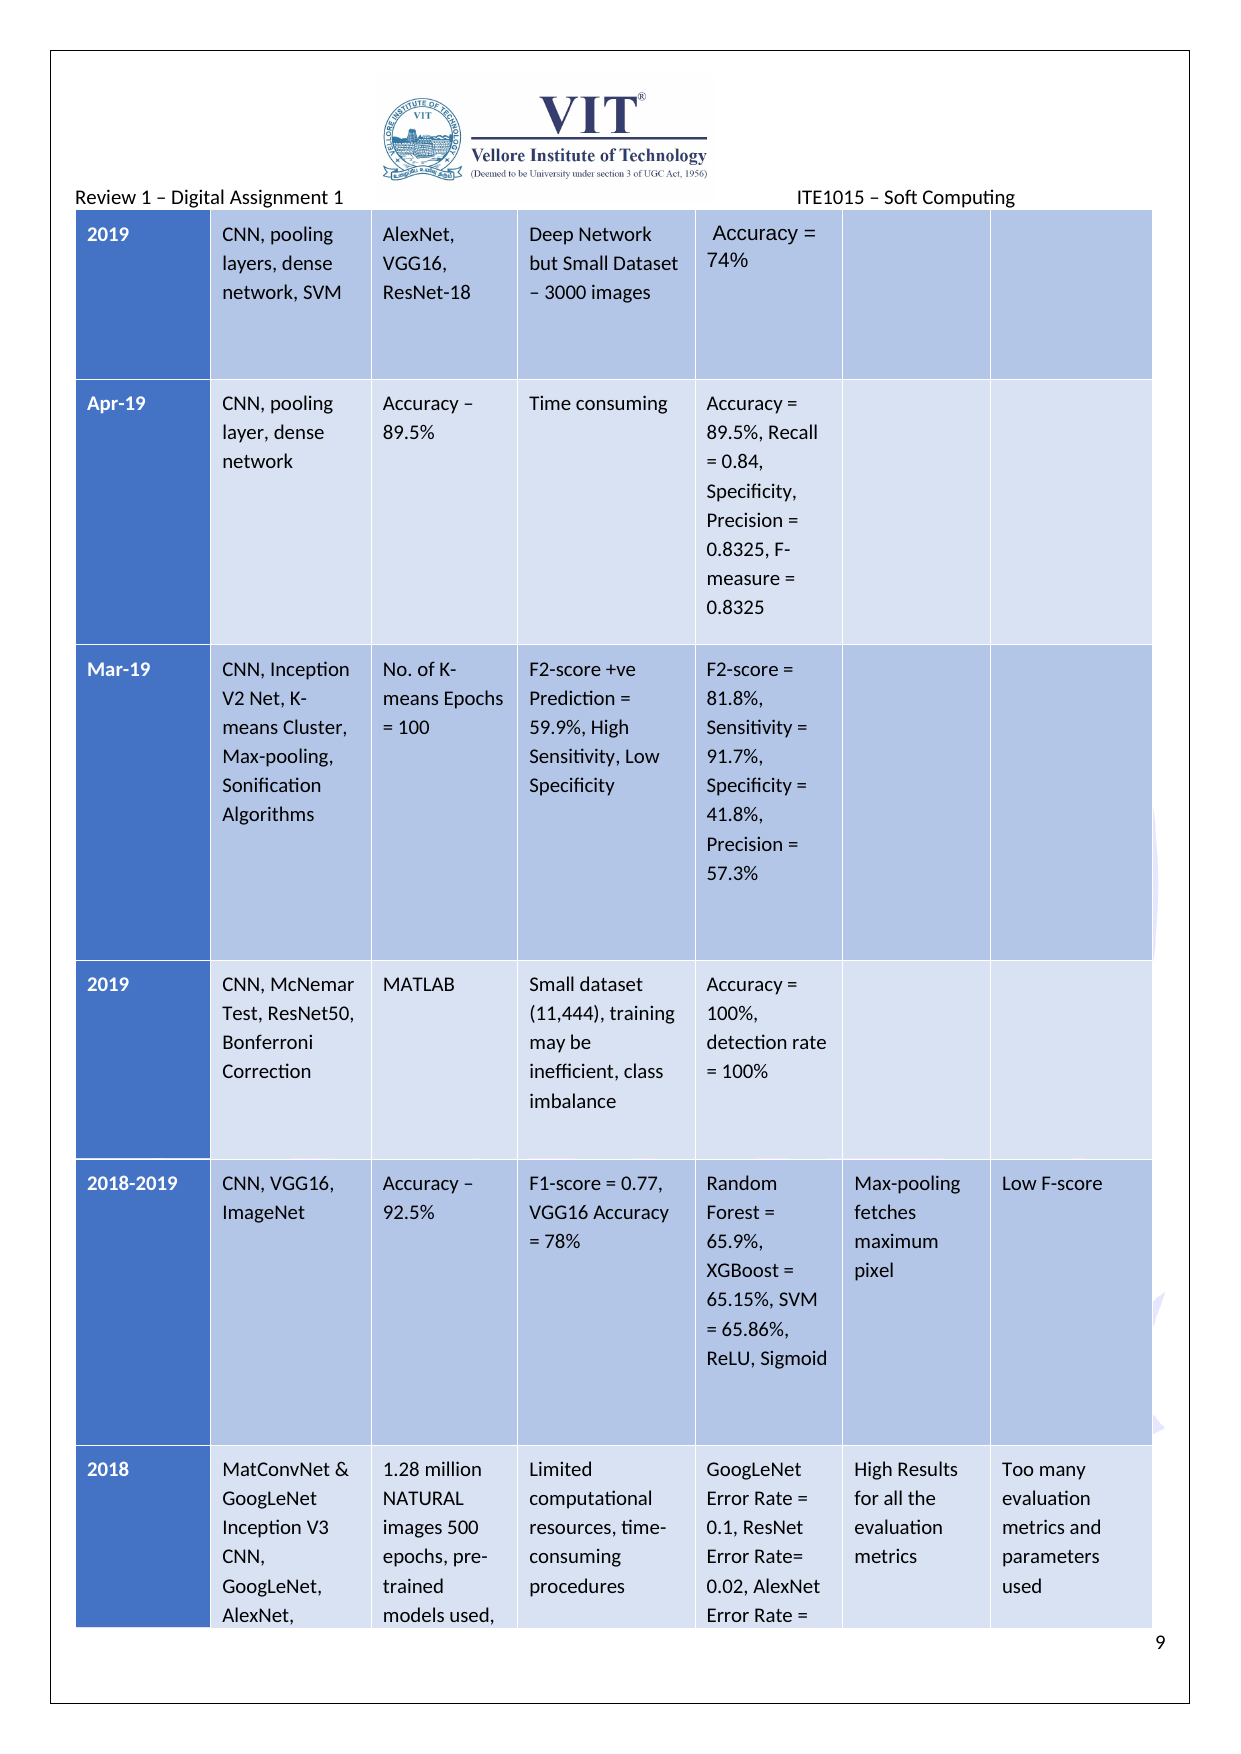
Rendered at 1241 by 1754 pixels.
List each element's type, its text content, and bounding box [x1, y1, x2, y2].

table_cell MATLAB [372, 961, 517, 1158]
table_cell Accuracy – 92.5% [372, 1160, 517, 1445]
table_cell F2-score +ve Prediction = 59.9%, High Sensitivity, Low Specificity [518, 645, 695, 960]
table_cell High Results for all the evaluation metrics [843, 1446, 990, 1627]
table_cell [991, 961, 1152, 1158]
table_cell 2018-2019 [76, 1160, 210, 1445]
table_cell [843, 380, 990, 644]
table_cell [991, 645, 1152, 960]
table_cell Accuracy – 89.5% [372, 380, 517, 644]
table_cell [843, 645, 990, 960]
table_cell F1-score = 0.77, VGG16 Accuracy = 78% [518, 1160, 695, 1445]
table_cell [843, 210, 990, 379]
table_cell CNN, pooling layers, dense network, SVM [211, 210, 371, 379]
table_cell [991, 210, 1152, 379]
picture [375, 73, 715, 204]
table_cell Accuracy = 74% [696, 210, 842, 379]
table_cell [991, 380, 1152, 644]
table_cell CNN, pooling layer, dense network [211, 380, 371, 644]
table_cell Limited computational resources, time-consuming procedures [518, 1446, 695, 1627]
table_cell CNN, VGG16, ImageNet [211, 1160, 371, 1445]
table_cell Deep Network but Small Dataset – 3000 images [518, 210, 695, 379]
table_cell Random Forest = 65.9%, XGBoost = 65.15%, SVM = 65.86%, ReLU, Sigmoid [696, 1160, 842, 1445]
table_cell [843, 961, 990, 1158]
table_cell 2019 [76, 961, 210, 1158]
table_cell GoogLeNet Error Rate = 0.1, ResNet Error Rate= 0.02, AlexNet Error Rate = approx. 0.001, VGGNet Error Rate = approx. 0.001 [696, 1446, 842, 1627]
table_cell 2018 [76, 1446, 210, 1627]
table_cell F2-score = 81.8%, Sensitivity = 91.7%, Specificity = 41.8%, Precision = 57.3% [696, 645, 842, 960]
table_cell 2019 [76, 210, 210, 379]
table_cell Accuracy = 100%, detection rate = 100% [696, 961, 842, 1158]
table_cell No. of K-means Epochs = 100 [372, 645, 517, 960]
table_cell MatConvNet & GoogLeNet Inception V3 CNN, GoogLeNet, AlexNet, ResNet, VGGNet, Simple Majority Voting, SMP [211, 1446, 371, 1627]
table_cell Low F-score [991, 1160, 1152, 1445]
table_cell Accuracy = 89.5%, Recall = 0.84, Specificity, Precision = 0.8325, F-measure = 0.8325 [696, 380, 842, 644]
table_cell CNN, Inception V2 Net, K-means Cluster, Max-pooling, Sonification Algorithms [211, 645, 371, 960]
table_cell Too many evaluation metrics and parameters used [991, 1446, 1152, 1627]
table_cell Small dataset (11,444), training may be inefficient, class imbalance [518, 961, 695, 1158]
table_cell Mar-19 [76, 645, 210, 960]
table_cell Apr-19 [76, 380, 210, 644]
table_cell Time consuming [518, 380, 695, 644]
table_cell AlexNet, VGG16, ResNet-18 [372, 210, 517, 379]
table_cell CNN, McNemar Test, ResNet50, Bonferroni Correction [211, 961, 371, 1158]
table_cell Max-pooling fetches maximum pixel [843, 1160, 990, 1445]
